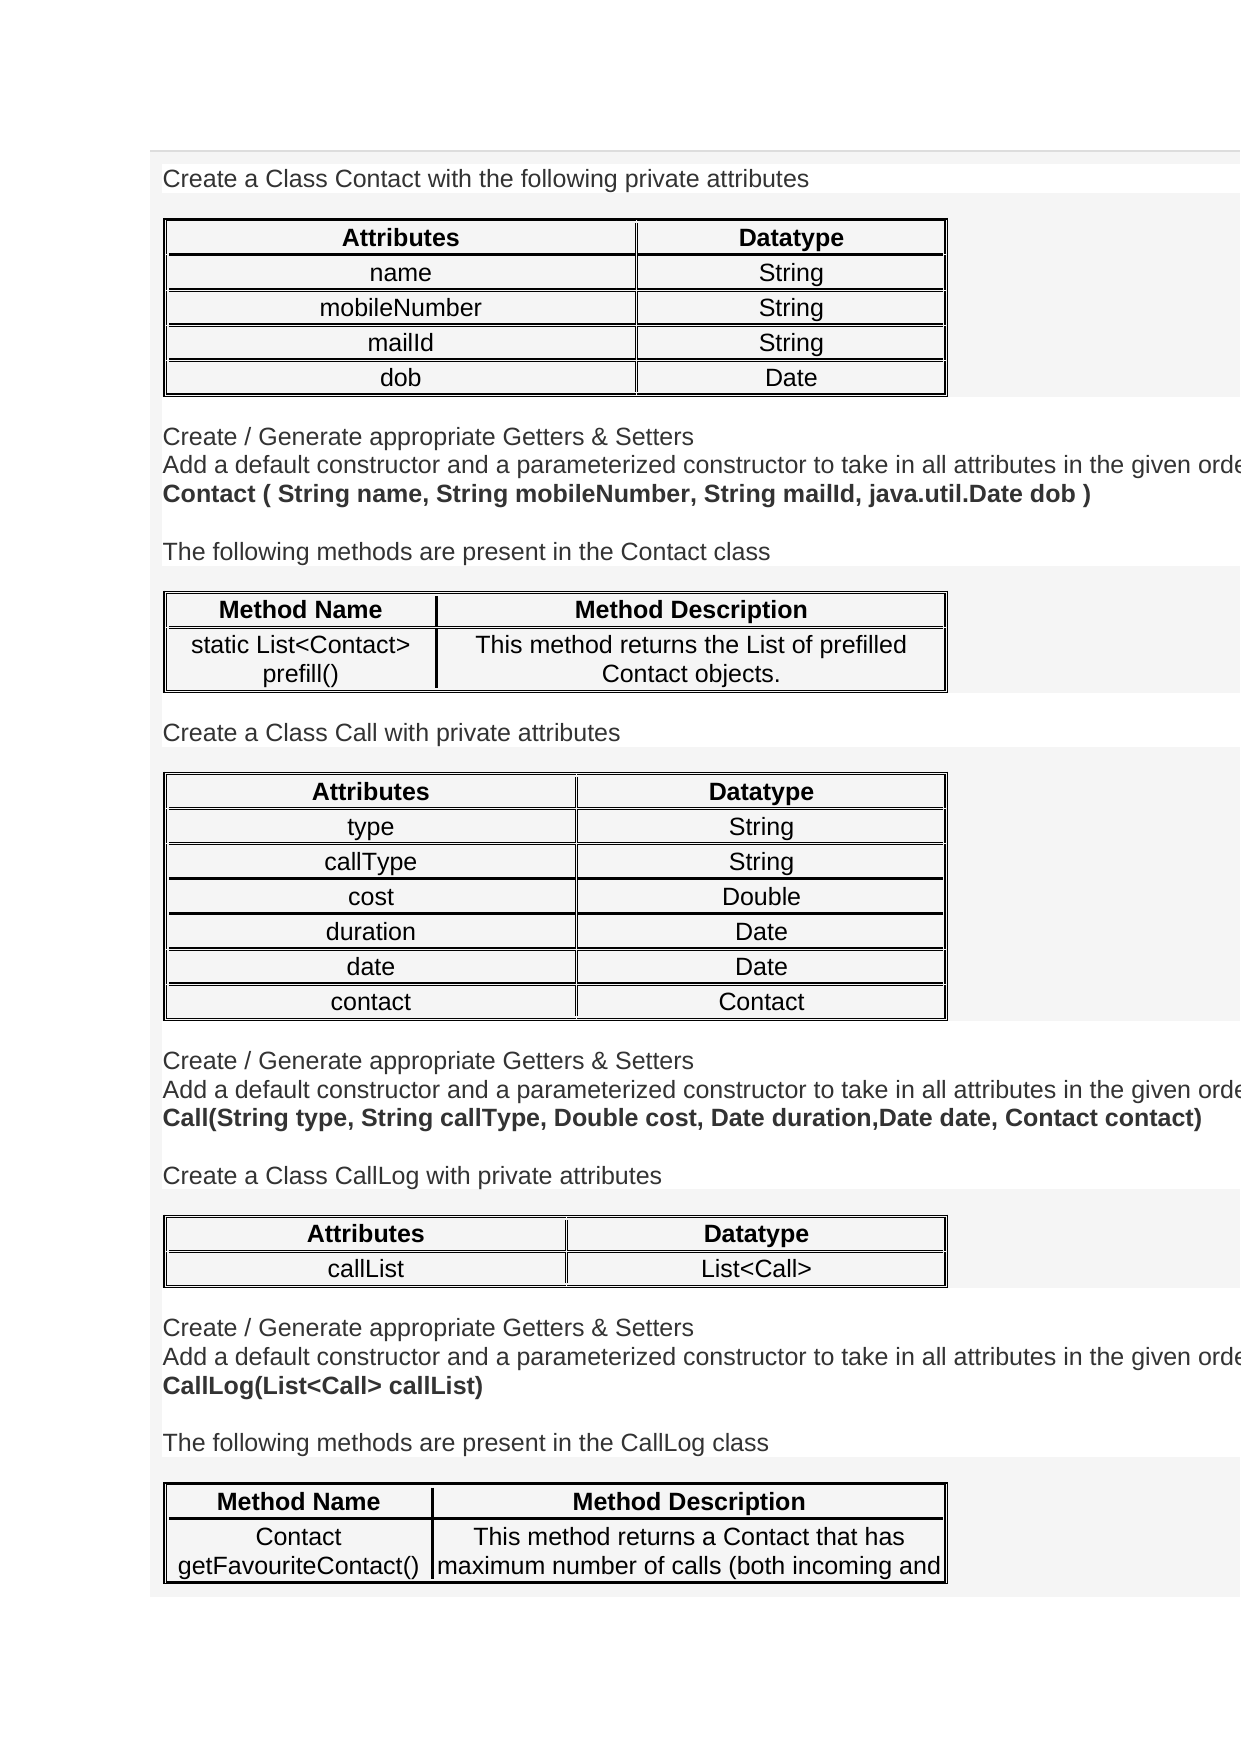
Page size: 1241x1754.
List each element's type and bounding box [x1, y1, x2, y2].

table_header [150, 152, 1240, 1597]
